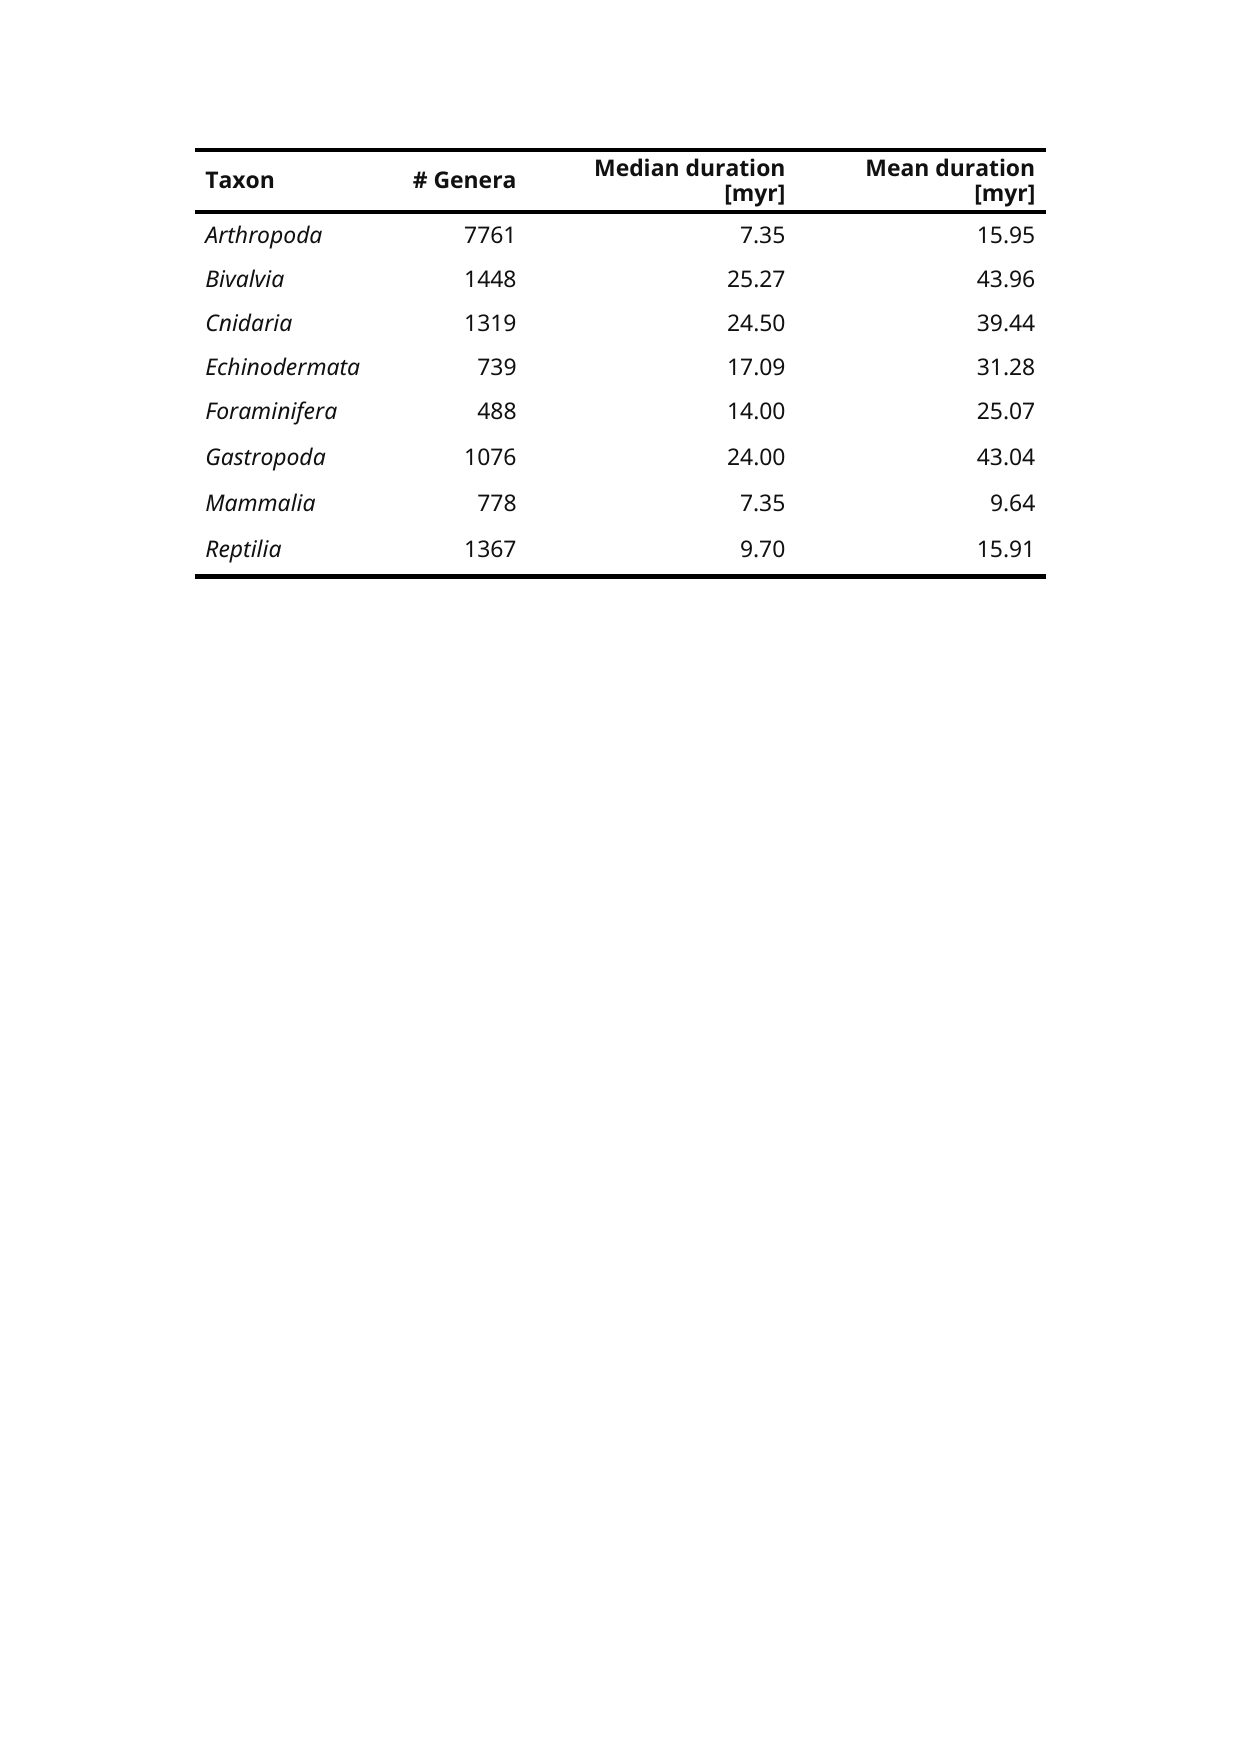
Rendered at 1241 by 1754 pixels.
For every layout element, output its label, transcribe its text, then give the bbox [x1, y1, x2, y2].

table_cell 739 [392, 346, 527, 390]
table_header Taxon [195, 152, 392, 210]
table_cell 43.96 [796, 258, 1046, 302]
table_cell 9.70 [527, 526, 796, 574]
table_cell Arthropoda [195, 214, 392, 258]
table_cell 24.00 [527, 434, 796, 482]
table_cell 31.28 [796, 346, 1046, 390]
table_cell 15.95 [796, 214, 1046, 258]
table_cell Mammalia [195, 482, 392, 526]
table_cell 25.07 [796, 390, 1046, 434]
table_header Median duration [myr] [527, 152, 796, 210]
table_cell Bivalvia [195, 258, 392, 302]
table_header Mean duration [myr] [796, 152, 1046, 210]
table_cell 24.50 [527, 302, 796, 346]
table_cell 9.64 [796, 482, 1046, 526]
table_cell 39.44 [796, 302, 1046, 346]
table_cell 15.91 [796, 526, 1046, 574]
table_cell 1367 [392, 526, 527, 574]
table_cell Reptilia [195, 526, 392, 574]
table_header # Genera [392, 152, 527, 210]
table_cell 25.27 [527, 258, 796, 302]
table_cell 14.00 [527, 390, 796, 434]
table_cell 7.35 [527, 482, 796, 526]
table_cell 1076 [392, 434, 527, 482]
table_cell Cnidaria [195, 302, 392, 346]
table_cell 17.09 [527, 346, 796, 390]
table_cell 7761 [392, 214, 527, 258]
table_cell 778 [392, 482, 527, 526]
table_cell Gastropoda [195, 434, 392, 482]
table_cell 488 [392, 390, 527, 434]
table_cell 1319 [392, 302, 527, 346]
table_cell Foraminifera [195, 390, 392, 434]
table_cell 1448 [392, 258, 527, 302]
table_cell Echinodermata [195, 346, 392, 390]
table_cell 7.35 [527, 214, 796, 258]
table_cell 43.04 [796, 434, 1046, 482]
